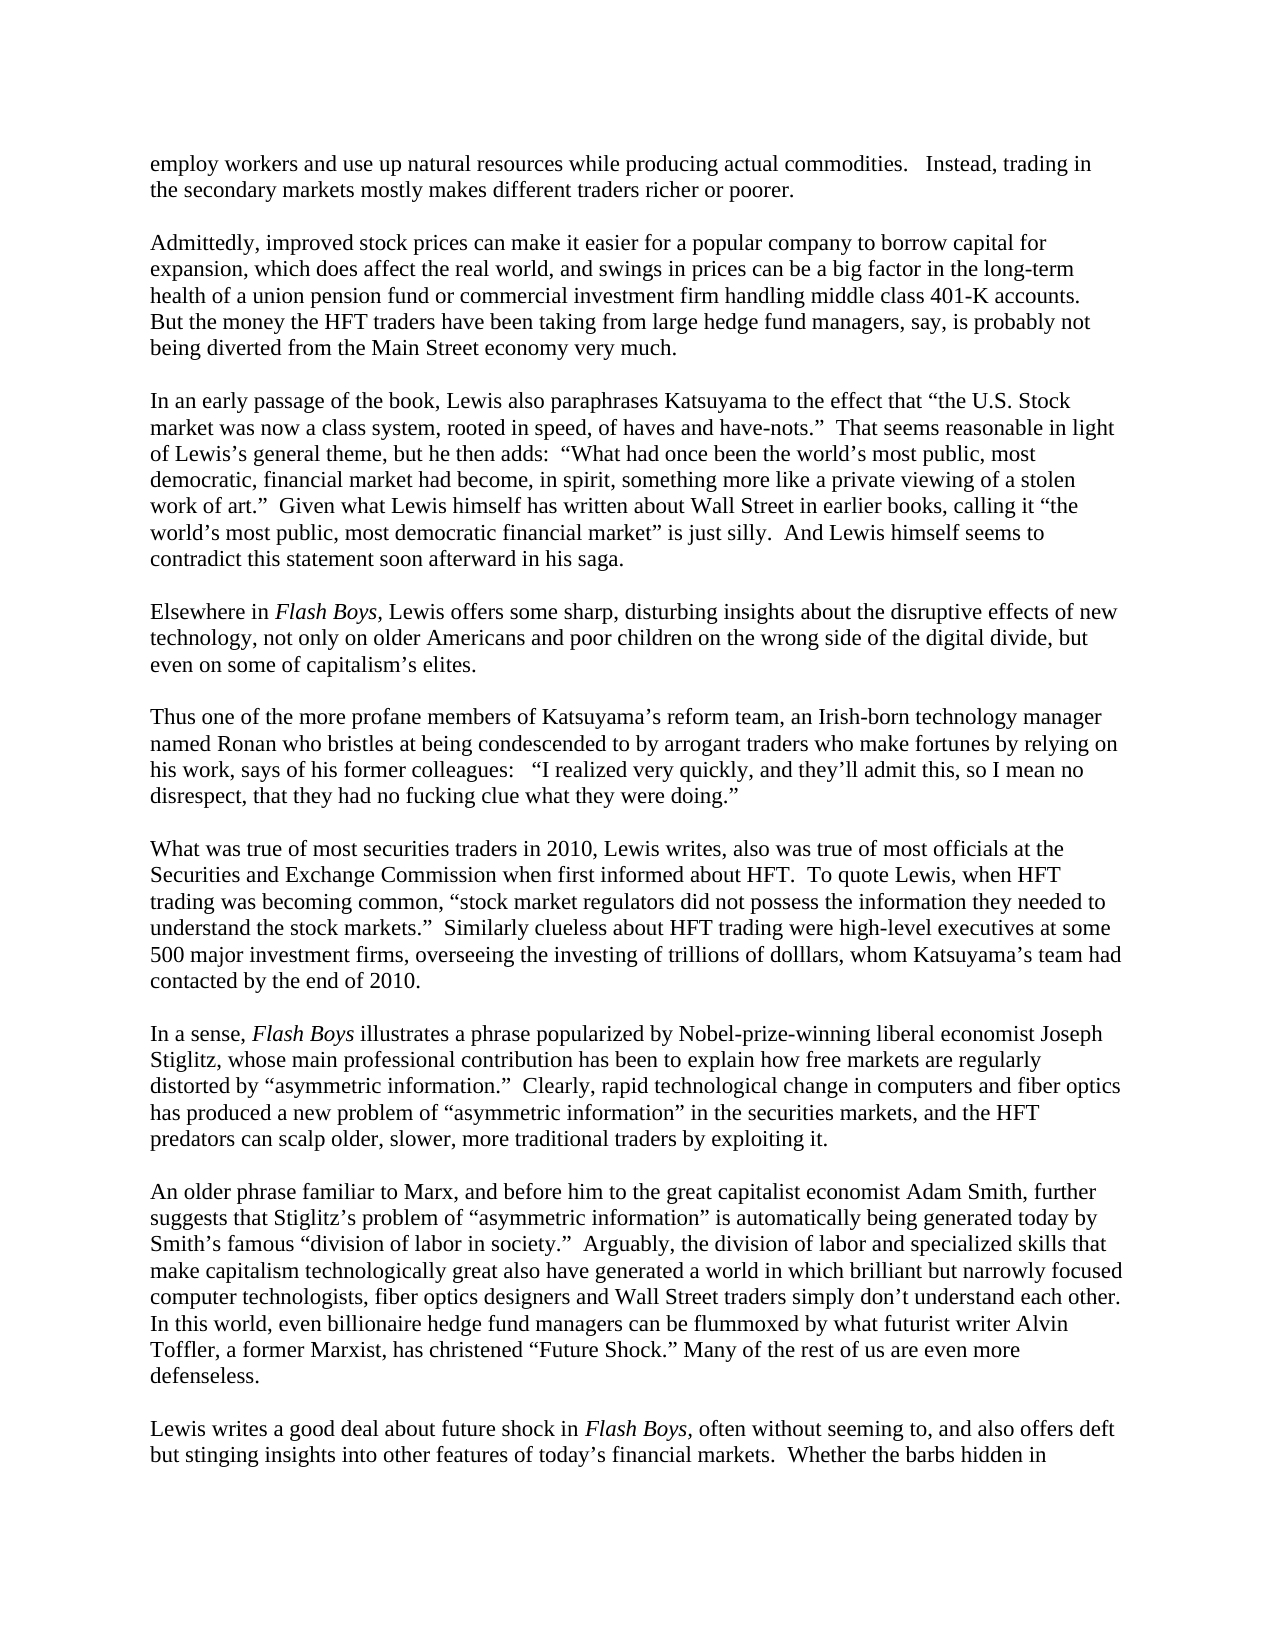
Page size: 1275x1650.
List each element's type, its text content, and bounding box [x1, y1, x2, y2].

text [150, 1415, 1125, 1468]
text Admittedly, improved stock prices can make it easier for a popular company to borrow capital for expansion, which does affect the real world, and swings in prices can be a big factor in the long-term health of a union pension fund or commercial investment firm handling middle class 401-K accounts. But the money the HFT traders have been taking from large hedge fund managers, say, is probably not being diverted from the Main Street economy very much. [150, 229, 1125, 361]
text What was true of most securities traders in 2010, Lewis writes, also was true of most officials at the Securities and Exchange Commission when first informed about HFT. To quote Lewis, when HFT trading was becoming common, “stock market regulators did not possess the information they needed to understand the stock markets.” Similarly clueless about HFT trading were high-level executives at some 500 major investment firms, overseeing the investing of trillions of dolllars, whom Katsuyama’s team had contacted by the end of 2010. [150, 835, 1125, 993]
text Thus one of the more profane members of Katsuyama’s reform team, an Irish-born technology manager named Ronan who bristles at being condescended to by arrogant traders who make fortunes by relying on his work, says of his former colleagues: “I realized very quickly, and they’ll admit this, so I mean no disrespect, that they had no fucking clue what they were doing.” [150, 703, 1125, 809]
text In a sense, Flash Boys illustrates a phrase popularized by Nobel-prize-winning liberal economist Joseph Stiglitz, whose main professional contribution has been to explain how free markets are regularly distorted by “asymmetric information.” Clearly, rapid technological change in computers and fiber optics has produced a new problem of “asymmetric information” in the securities markets, and the HFT predators can scalp older, slower, more traditional traders by exploiting it. [150, 1020, 1125, 1151]
text Elsewhere in Flash Boys, Lewis offers some sharp, disturbing insights about the disruptive effects of new technology, not only on older Americans and poor children on the wrong side of the digital divide, but even on some of capitalism’s elites. [150, 598, 1125, 677]
text In an early passage of the book, Lewis also paraphrases Katsuyama to the effect that “the U.S. Stock market was now a class system, rooted in speed, of haves and have-nots.” That seems reasonable in light of Lewis’s general theme, but he then adds: “What had once been the world’s most public, most democratic, financial market had become, in spirit, something more like a private viewing of a stolen work of art.” Given what Lewis himself has written about Wall Street in earlier books, calling it “the world’s most public, most democratic financial market” is just silly. And Lewis himself seems to contradict this statement soon afterward in his saga. [150, 387, 1125, 572]
text An older phrase familiar to Marx, and before him to the great capitalist economist Adam Smith, further suggests that Stiglitz’s problem of “asymmetric information” is automatically being generated today by Smith’s famous “division of labor in society.” Arguably, the division of labor and specialized skills that make capitalism technologically great also have generated a world in which brilliant but narrowly focused computer technologists, fiber optics designers and Wall Street traders simply don’t understand each other. In this world, even billionaire hedge fund managers can be flummoxed by what futurist writer Alvin Toffler, a former Marxist, has christened “Future Shock.” Many of the rest of us are even more defenseless. [150, 1178, 1125, 1389]
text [150, 150, 1125, 203]
